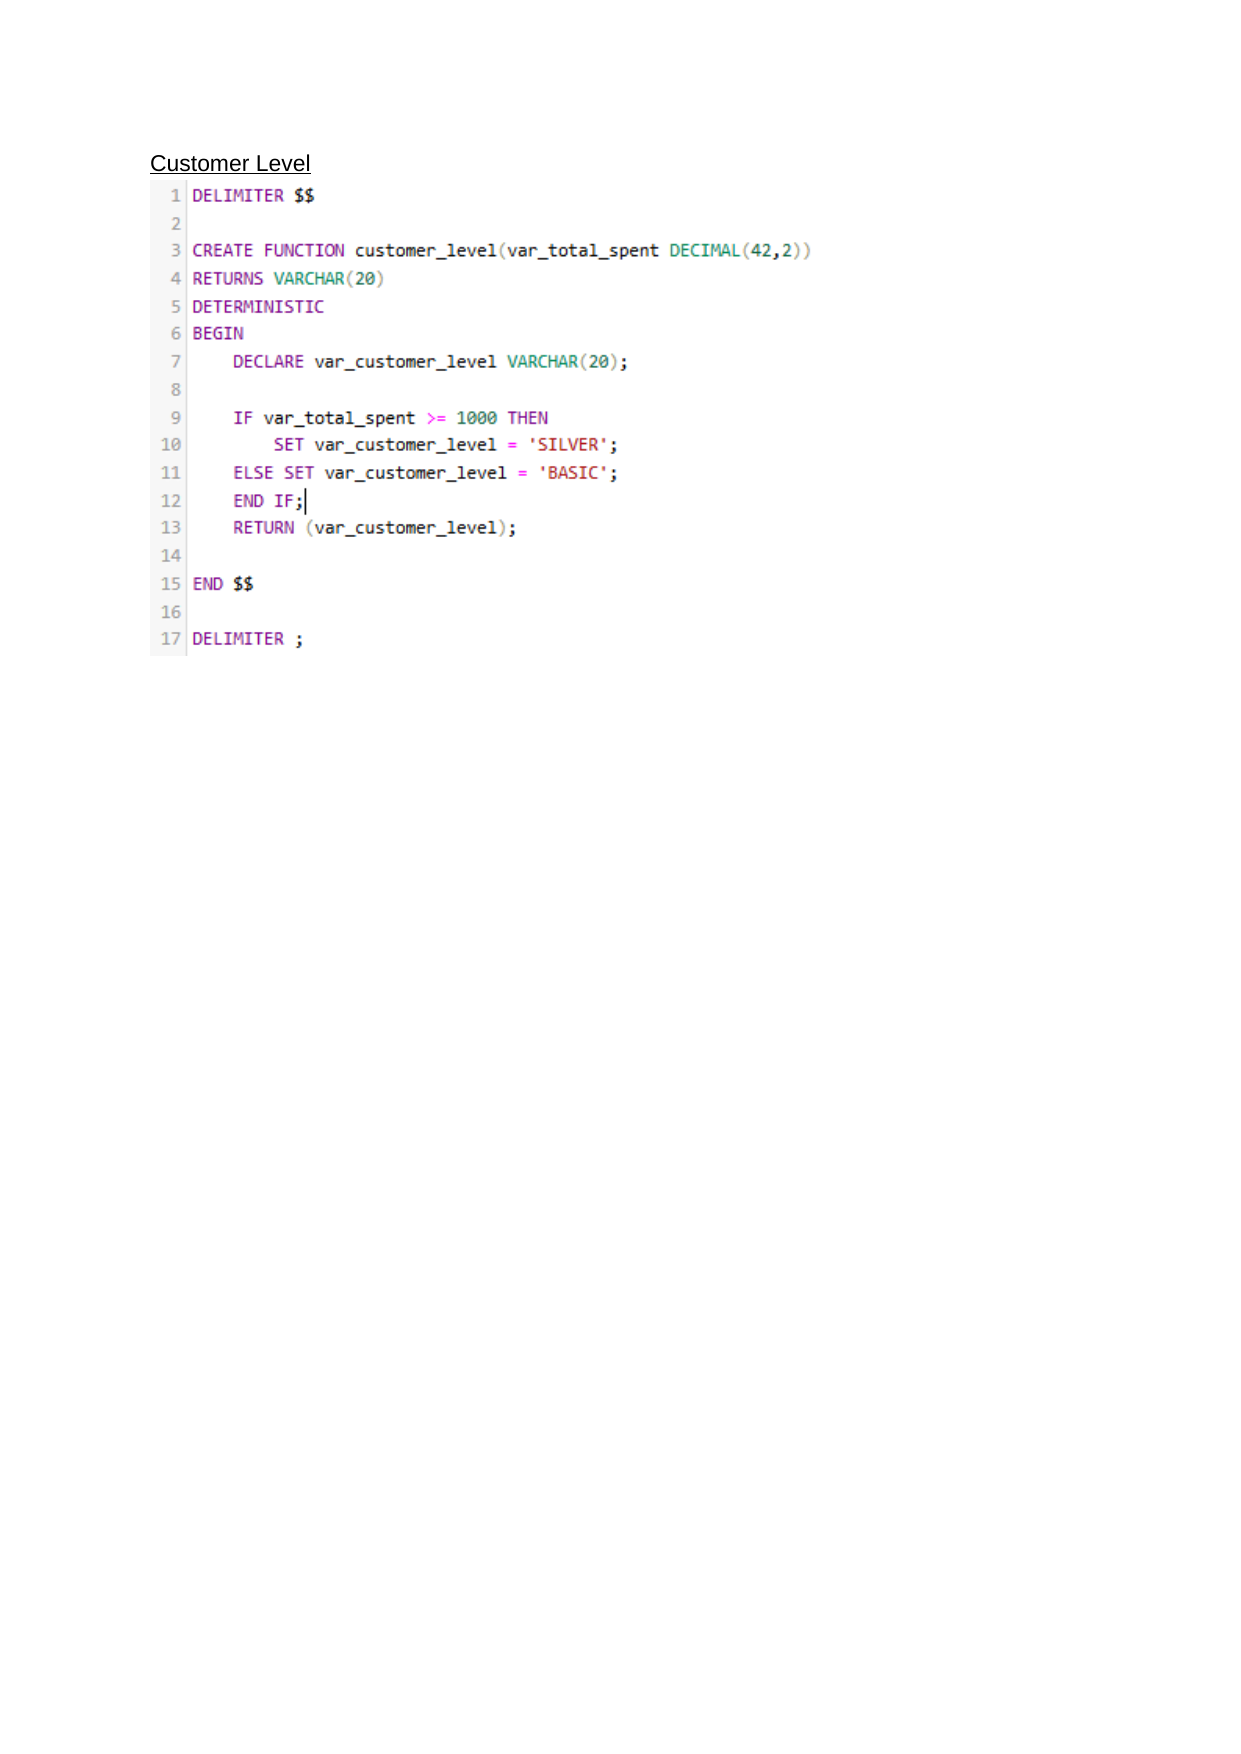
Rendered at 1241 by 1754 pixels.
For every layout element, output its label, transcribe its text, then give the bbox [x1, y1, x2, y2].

picture [150, 180, 829, 656]
text Customer Level [150, 150, 1090, 176]
